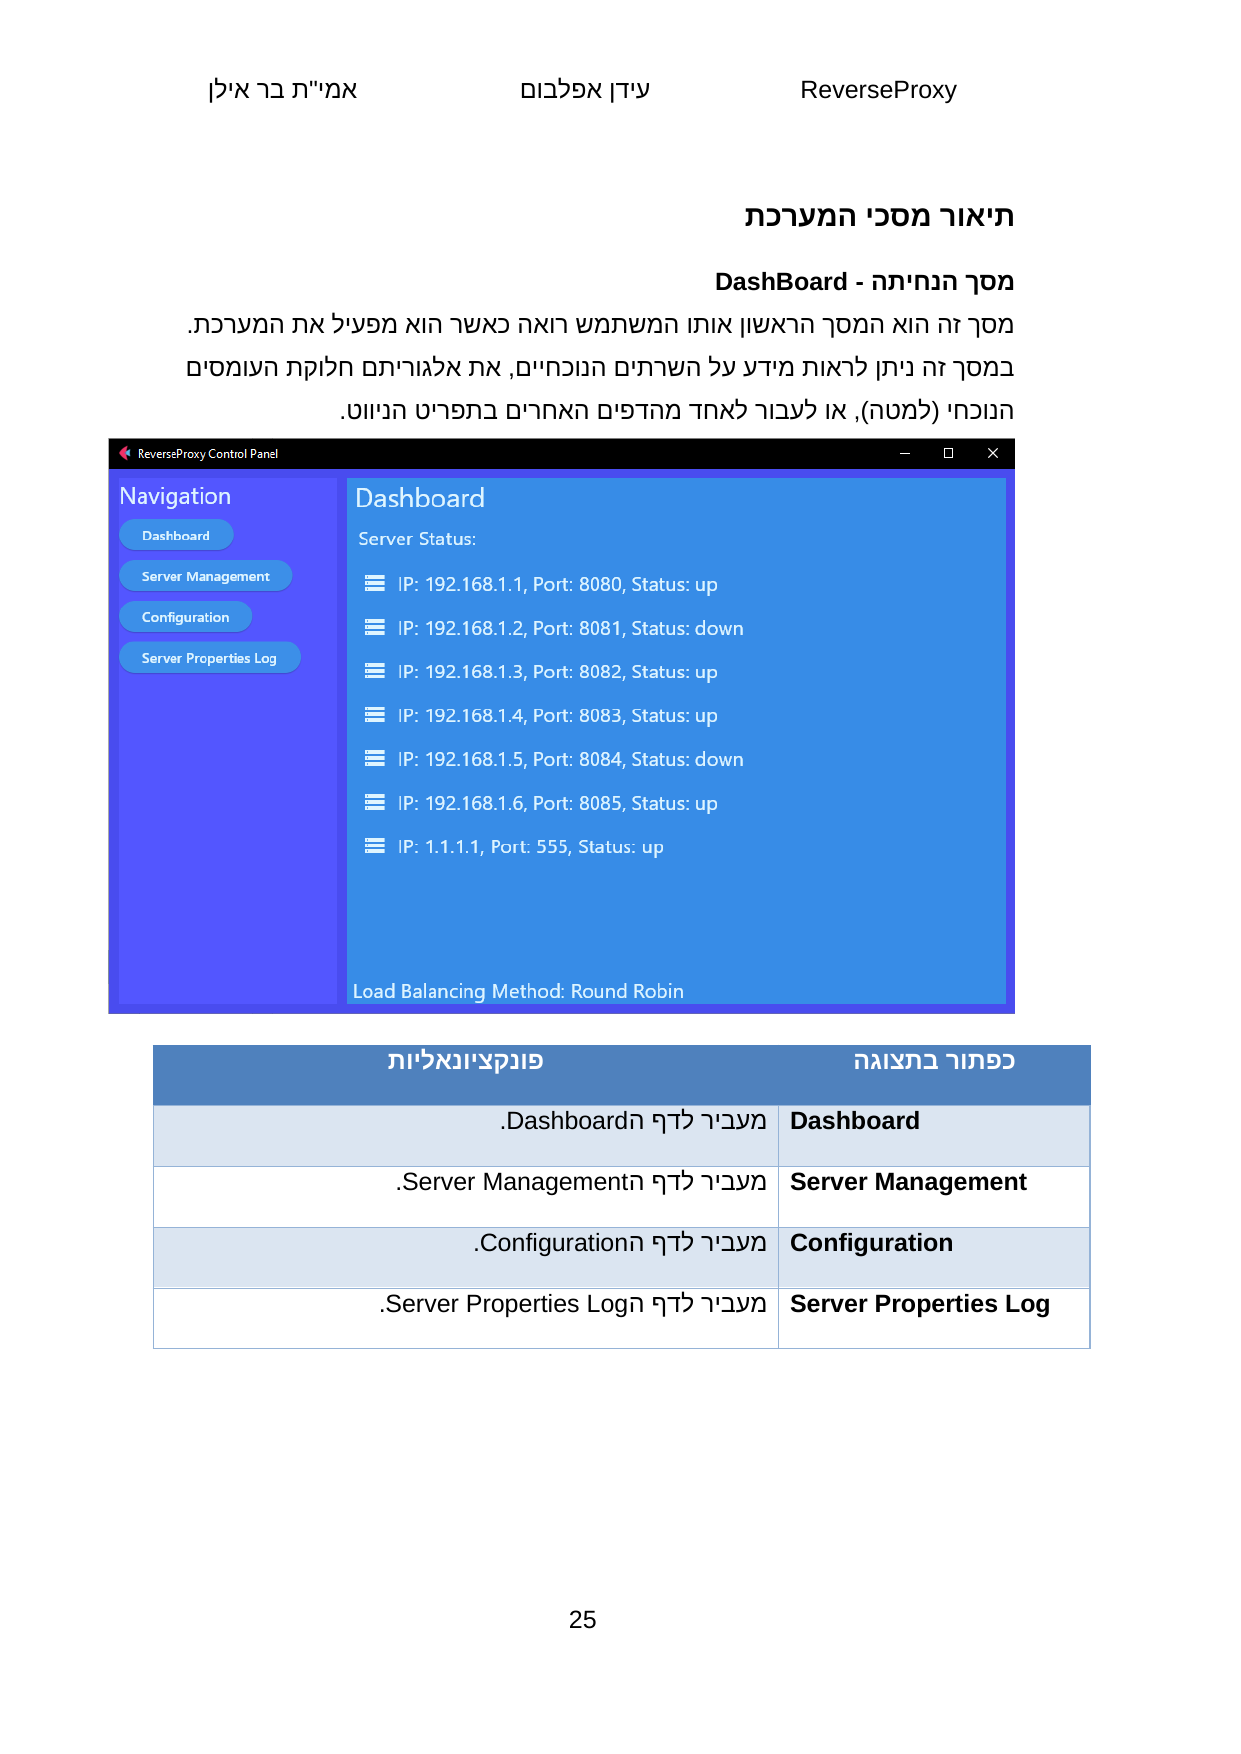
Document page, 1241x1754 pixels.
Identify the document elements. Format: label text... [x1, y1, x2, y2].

table_cell Dashboard [779, 1106, 1089, 1166]
table_cell מעביר לדף הDashboard. [154, 1106, 778, 1166]
table_cell Server Properties Log [779, 1289, 1089, 1348]
subtitle תיאור מסכי המערכת [150, 199, 1015, 233]
table_header כפתור בתצוגה [779, 1046, 1089, 1105]
table_cell Server Management [779, 1167, 1089, 1227]
picture [108, 438, 1015, 1014]
table_cell Configuration [779, 1228, 1089, 1287]
table_cell מעביר לדף הConfiguration. [154, 1228, 778, 1287]
text מסך זה הוא המסך הראשון אותו המשתמש רואה כאשר הוא מפעיל את המערכת. במסך זה ניתן לראות מידע על השרתים הנוכחיים, את אלגוריתם חלוקת העומסים הנוכחי (למטה), או לעבור לאחד מהדפים האחרים בתפריט הניווט. [150, 309, 1015, 424]
table_cell מעביר לדף הServer Properties Log. [154, 1289, 778, 1348]
table_header פונקציונאליות [154, 1046, 778, 1105]
table_cell מעביר לדף הServer Management. [154, 1167, 778, 1227]
text מסך הנחיתה - DashBoard [150, 266, 1015, 295]
